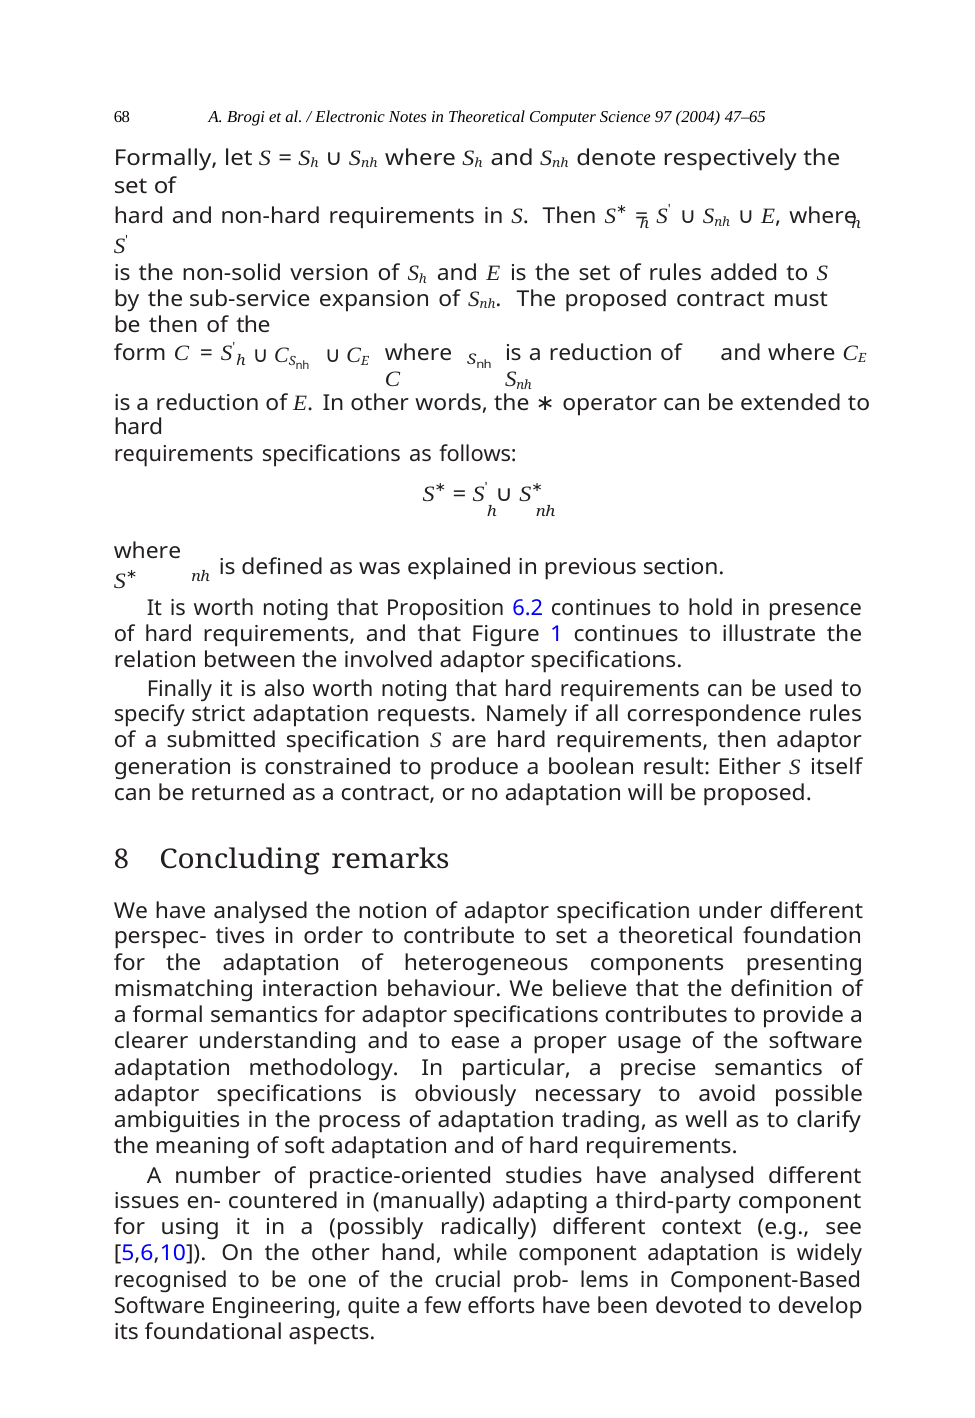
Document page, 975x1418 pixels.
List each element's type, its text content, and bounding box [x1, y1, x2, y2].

text Snh [467, 349, 493, 373]
text Formally, let S = Sh ∪ Snh where Sh and Snh denote respectively the set of [113, 142, 877, 199]
text is a reduction of E. In other words, the ∗ operator can be extended to hard [113, 392, 877, 439]
text where C [384, 339, 467, 392]
text and where CE [720, 339, 877, 365]
text ∪ CE [324, 339, 374, 369]
text requirements specifications as follows: [113, 439, 877, 468]
text ∪ CSnh [252, 339, 316, 373]
text is a reduction of Snh [505, 339, 710, 392]
text Finally it is also worth noting that hard requirements can be used to specify strict adaptation requests. Namely if all correspondence rules of a submitted specification S are hard requirements, then adaptor generation is constrained to produce a boolean result: Either S itself can be returned as a contract, or no adaptation will be proposed. [113, 676, 862, 807]
text is the non-solid version of Sh and E is the set of rules added to S by the sub-service expansion of Snh. The proposed contract must be then of the [113, 260, 862, 339]
text form C = S' [113, 339, 241, 366]
subtitle Concluding remarks [113, 840, 877, 877]
text h nh [165, 505, 877, 519]
text We have analysed the notion of adaptor specification under different perspec- tives in order to contribute to set a theoretical foundation for the adaptation of heterogeneous components presenting mismatching interaction behaviour. We believe that the definition of a formal semantics for adaptor specifications contributes to provide a clearer understanding and to ease a proper usage of the software adaptation methodology. In particular, a precise semantics of adaptor specifications is obviously necessary to avoid possible ambiguities in the process of adaptation trading, as well as to clarify the meaning of soft adaptation and of hard requirements. [113, 898, 863, 1160]
text It is worth noting that Proposition 6.2 continues to hold in presence of hard requirements, and that Figure 1 continues to illustrate the relation between the involved adaptor specifications. [113, 595, 862, 674]
text where S∗ [113, 535, 200, 595]
text is defined as was explained in previous section. [218, 551, 877, 580]
text S∗ = S' ∪ S∗ [102, 486, 863, 505]
text A number of practice-oriented studies have analysed different issues en- countered in (manually) adapting a third-party component for using it in a (possibly radically) different context (e.g., see [5,6,10]). On the other hand, while component adaptation is widely recognised to be one of the crucial prob- lems in Component-Based Software Engineering, quite a few efforts have been devoted to develop its foundational aspects. [113, 1162, 863, 1346]
text hard and non-hard requirements in S. Then S∗ = S' ∪ Snh ∪ E, where S' [113, 199, 877, 260]
